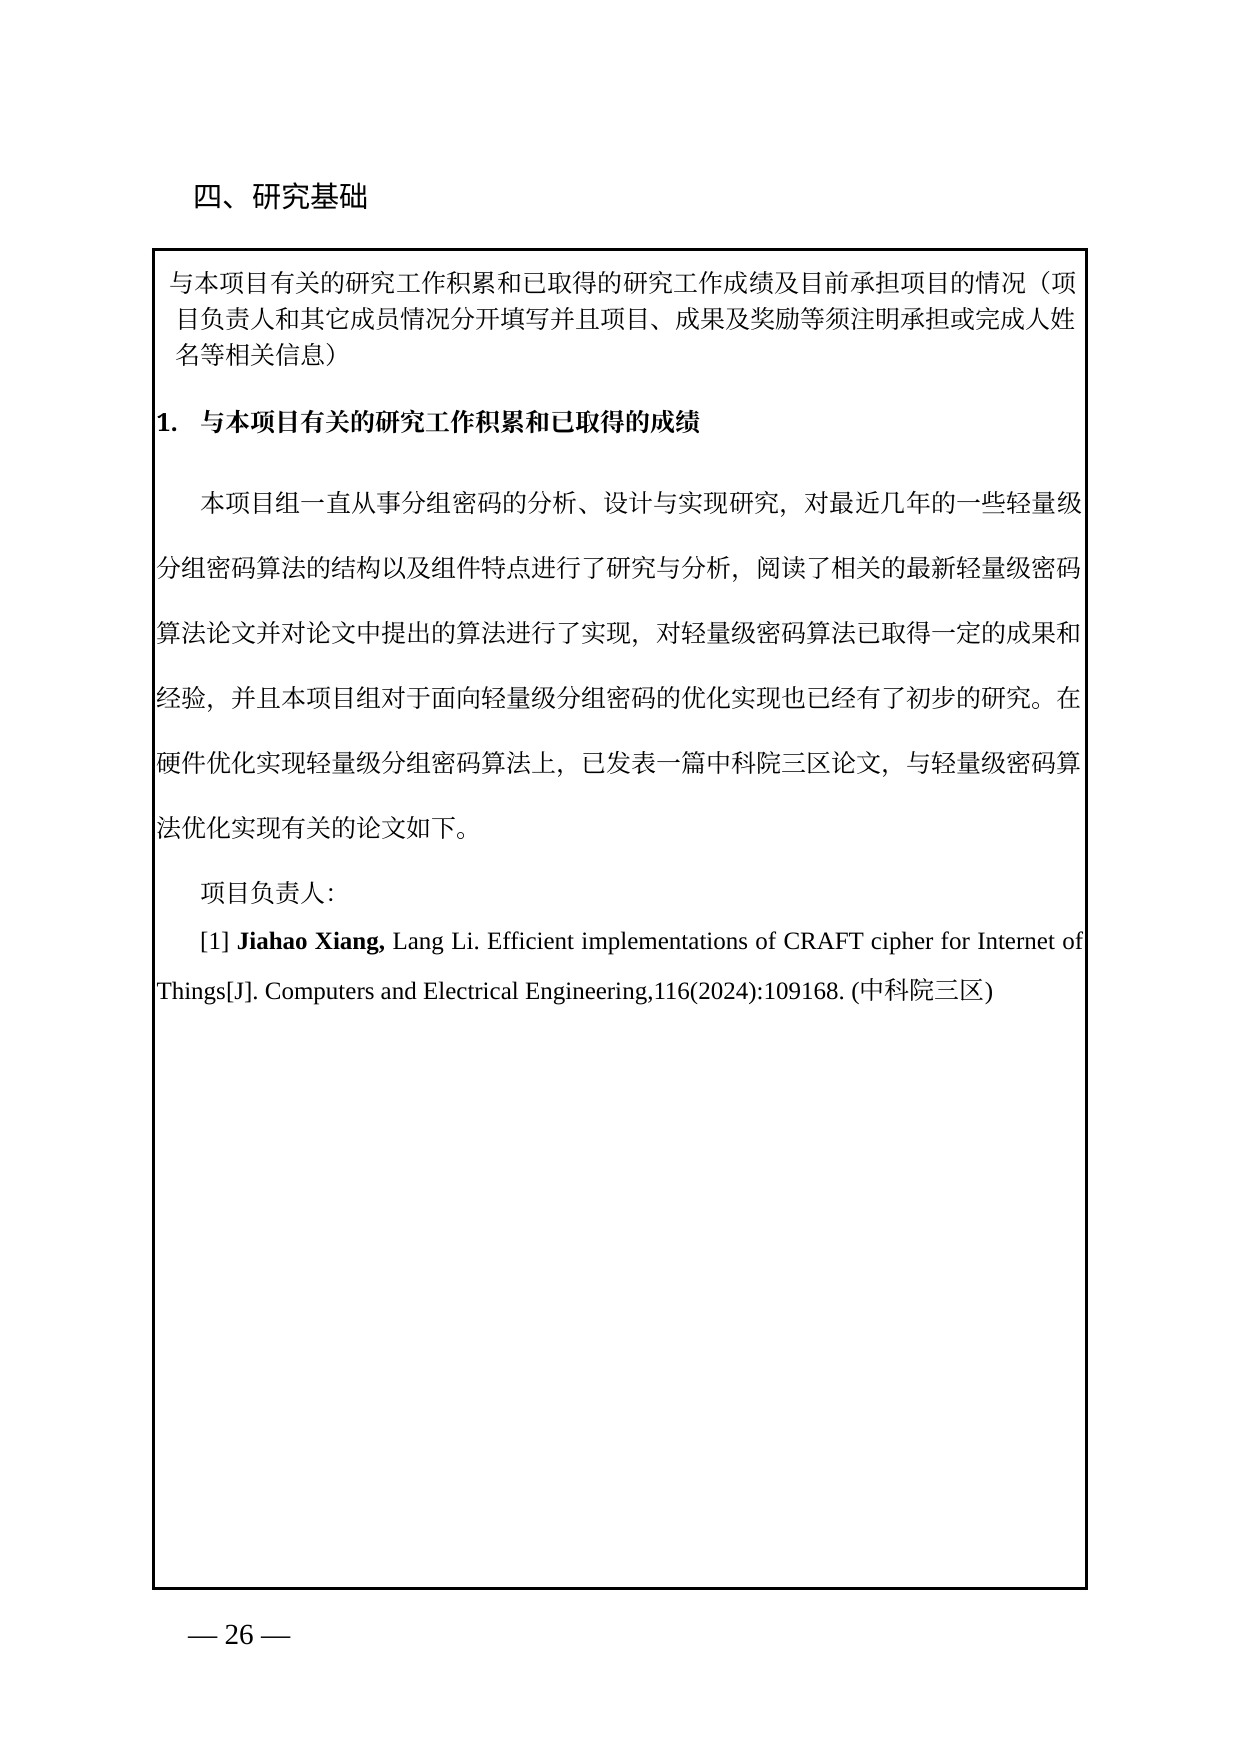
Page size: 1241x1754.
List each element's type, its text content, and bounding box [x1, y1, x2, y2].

text 四、研究基础 [193, 162, 1047, 227]
